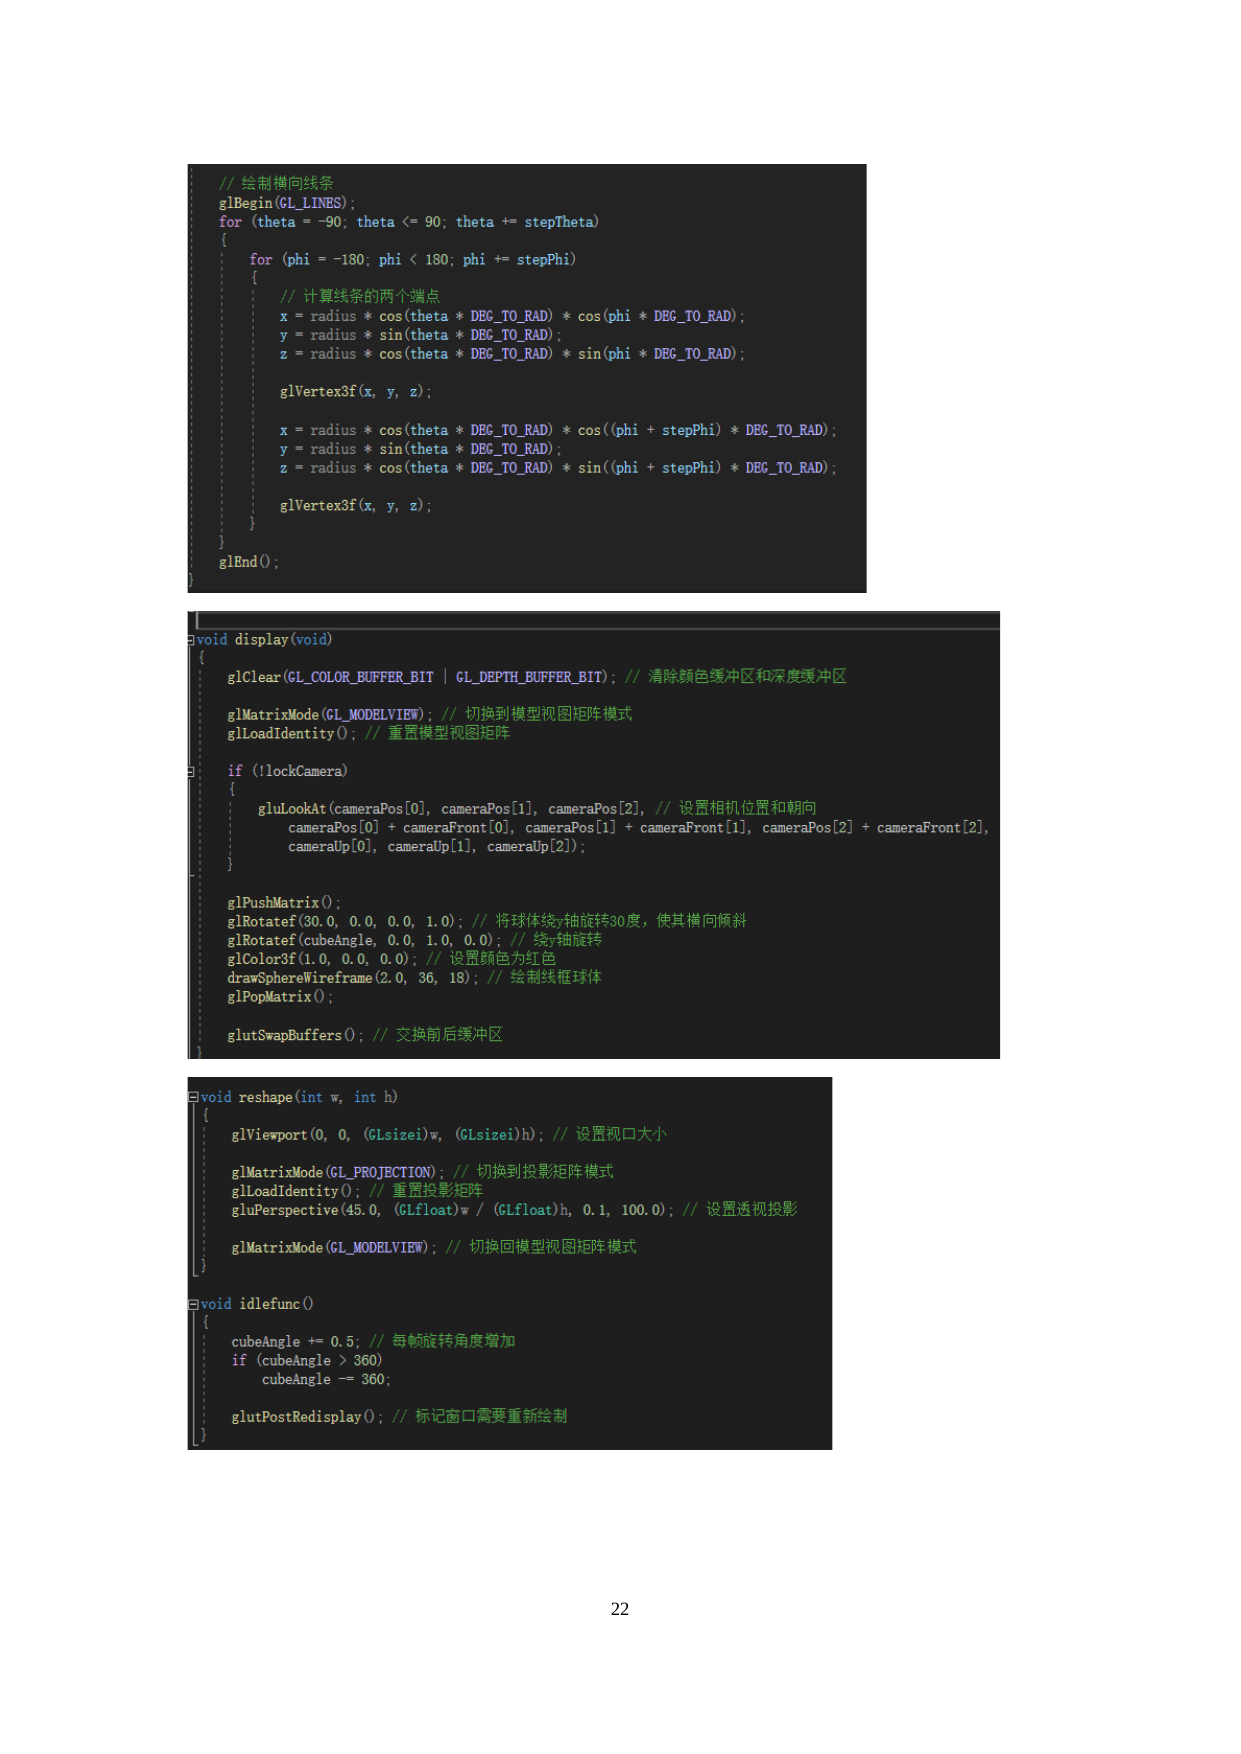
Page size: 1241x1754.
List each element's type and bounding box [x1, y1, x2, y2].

picture [187, 164, 867, 593]
picture [187, 611, 1001, 1059]
picture [187, 1077, 833, 1450]
